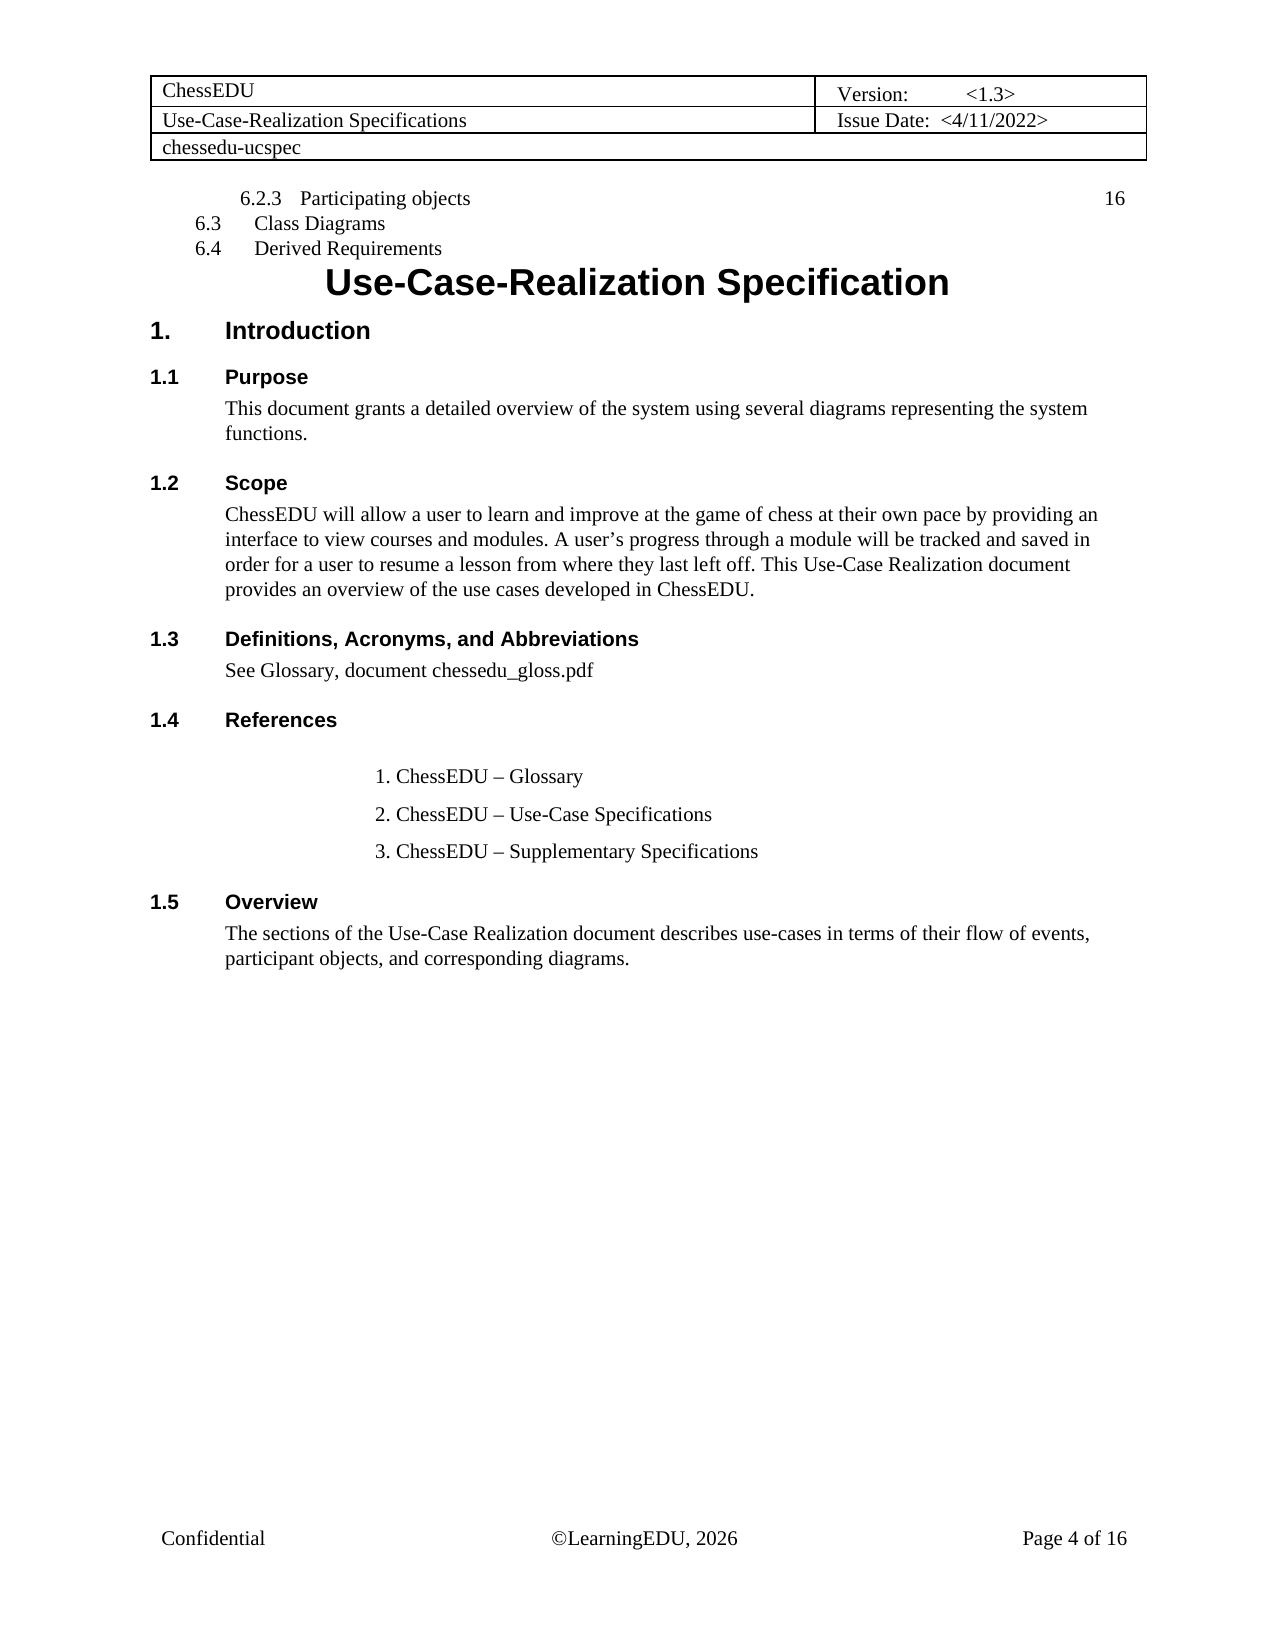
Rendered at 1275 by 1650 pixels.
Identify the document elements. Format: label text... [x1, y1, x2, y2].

text The sections of the Use-Case Realization document describes use-cases in terms of their flow of events, participant objects, and corresponding diagrams. [225, 920, 1125, 970]
subtitle Definitions, Acronyms, and Abbreviations [150, 626, 1125, 651]
text 2. ChessEDU – Use-Case Specifications [375, 801, 1125, 826]
subtitle Overview [150, 888, 1125, 913]
text 6.4 Derived Requirements 17 [195, 235, 1050, 260]
text 6.2.3 Participating objects 16 [240, 185, 1125, 210]
subtitle Scope [150, 470, 1125, 495]
subtitle References [150, 707, 1125, 732]
text ChessEDU will allow a user to learn and improve at the game of chess at their own pace by providing an interface to view courses and modules. A user’s progress through a module will be tracked and saved in order for a user to resume a lesson from where they last left off. This Use-Case Realization document provides an overview of the use cases developed in ChessEDU. [225, 501, 1125, 601]
text This document grants a detailed overview of the system using several diagrams representing the system functions. [225, 395, 1125, 445]
text See Glossary, document chessedu_gloss.pdf [225, 657, 1125, 682]
text 1. ChessEDU – Glossary [375, 763, 1125, 788]
text 6.3 Class Diagrams 17 [195, 210, 1050, 235]
text 3. ChessEDU – Supplementary Specifications [375, 838, 1125, 863]
subtitle Purpose [150, 363, 1125, 388]
subtitle Introduction [150, 316, 1125, 345]
